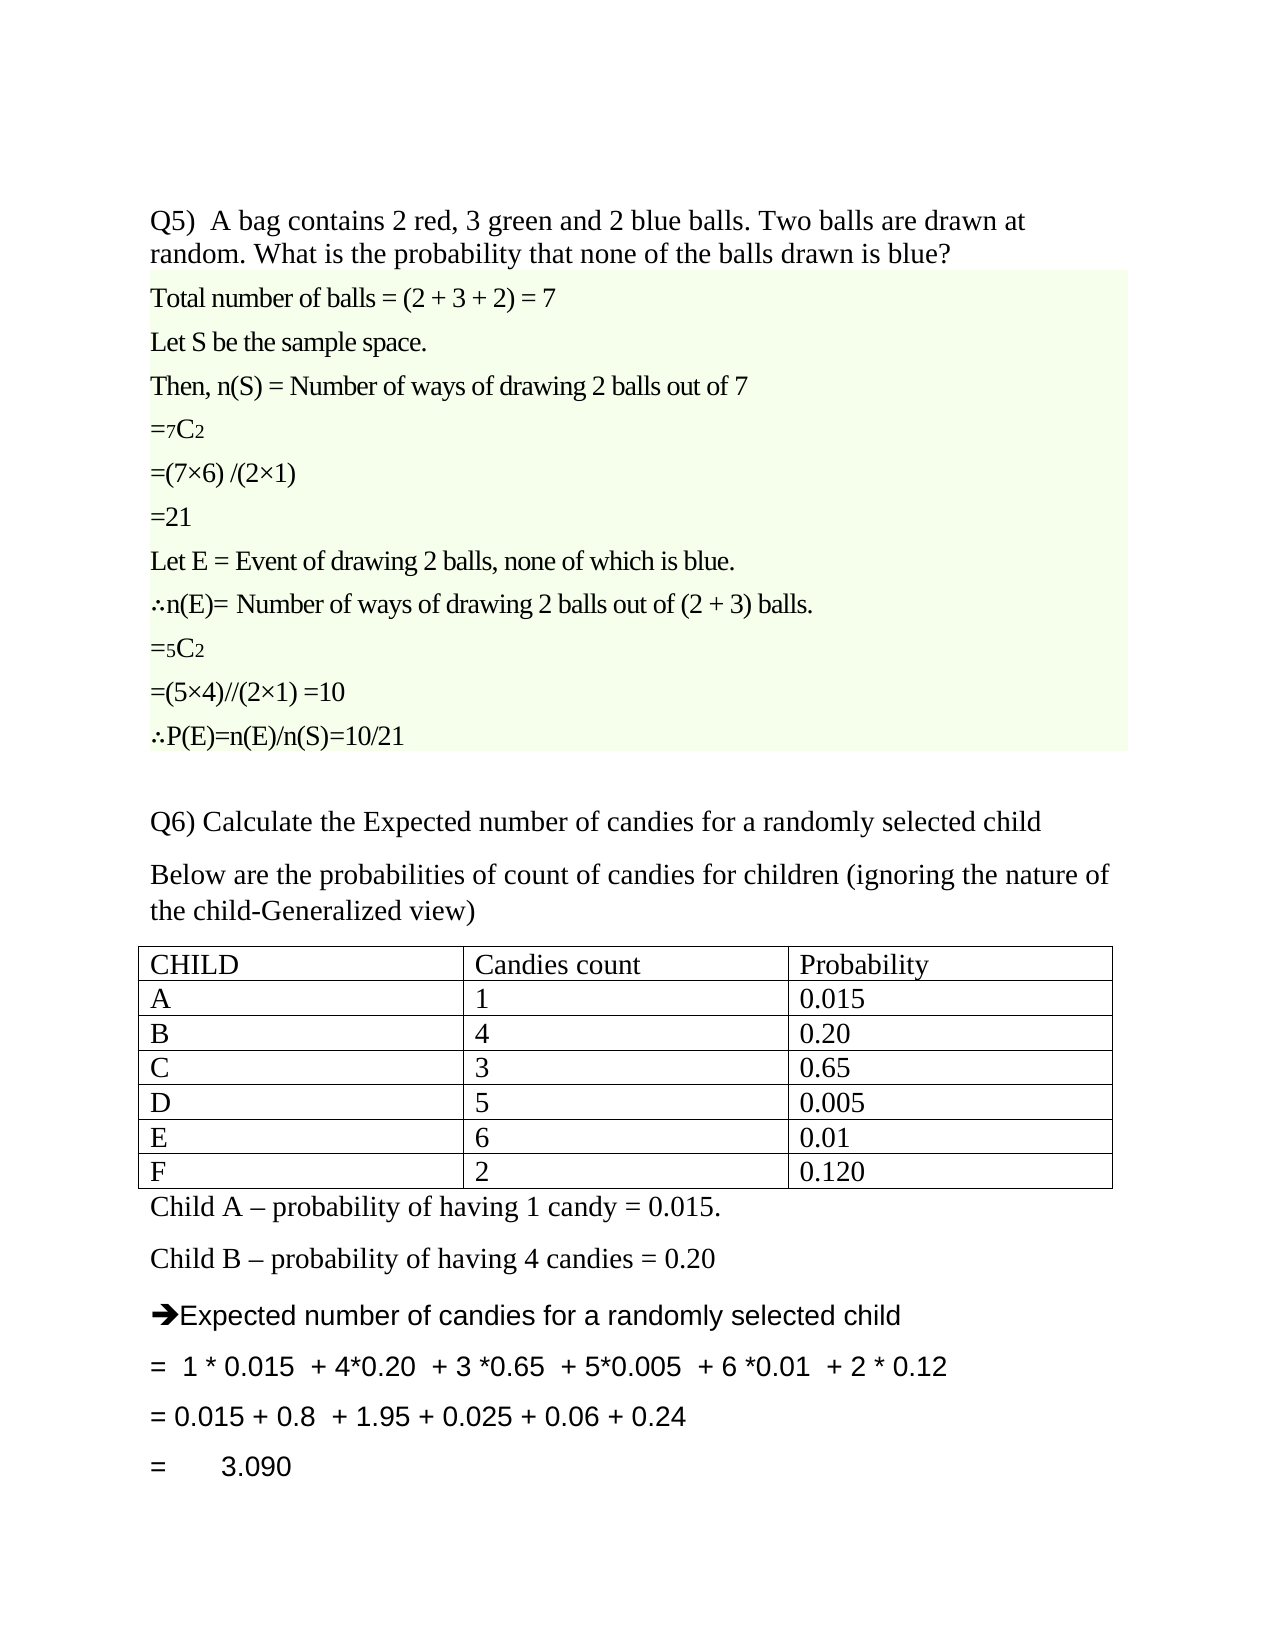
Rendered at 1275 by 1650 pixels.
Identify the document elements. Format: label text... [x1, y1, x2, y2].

table_cell B [139, 1016, 463, 1049]
text Q6) Calculate the Expected number of candies for a randomly selected child [150, 804, 1125, 837]
table_cell 1 [464, 981, 788, 1015]
text Child B – probability of having 4 candies = 0.20 [150, 1242, 1125, 1275]
table_cell A [139, 981, 463, 1015]
table_cell 3 [464, 1051, 788, 1084]
table_header CHILD [139, 947, 463, 980]
text Q5) A bag contains 2 red, 3 green and 2 blue balls. Two balls are drawn at random. What is the probability that none of the balls drawn is blue? [150, 203, 1125, 270]
table_cell 0.005 [789, 1085, 1112, 1119]
table_header Probability [789, 947, 1112, 980]
table_cell 4 [464, 1016, 788, 1049]
table_cell E [139, 1120, 463, 1153]
table_cell 6 [464, 1120, 788, 1153]
table_cell 0.01 [789, 1120, 1112, 1153]
text = 1 * 0.015 + 4*0.20 + 3 *0.65 + 5*0.005 + 6 *0.01 + 2 * 0.12 [150, 1344, 1125, 1382]
text Total number of balls = (2 + 3 + 2) = 7 Let S be the sample space. Then, n(S) = Number of ways of drawing 2 balls out of 7 =7C2​ =(7×6) /(2×1) ​ =21 Let E = Event of drawing 2 balls, none of which is blue. ∴n(E)= Number of ways of drawing 2 balls out of (2 + 3) balls. =5C2​ =(5×4)​//(2×1) =10 ∴P(E)=n(E)/n(S)​=10/21​ [150, 270, 1128, 751]
table_header Candies count [464, 947, 788, 980]
table_cell 0.20 [789, 1016, 1112, 1049]
table_cell 0.015 [789, 981, 1112, 1015]
text Below are the probabilities of count of candies for children (ignoring the nature of the child-Generalized view) [150, 857, 1125, 926]
text Expected number of candies for a randomly selected child [150, 1294, 1125, 1332]
table_cell 0.65 [789, 1051, 1112, 1084]
text = 3.090 [150, 1444, 1125, 1482]
text Child A – probability of having 1 candy = 0.015. [150, 1189, 1125, 1222]
table_cell D [139, 1085, 463, 1119]
table_cell 5 [464, 1085, 788, 1119]
table_cell 2 [464, 1154, 788, 1188]
table_cell C [139, 1051, 463, 1084]
text = 0.015 + 0.8 + 1.95 + 0.025 + 0.06 + 0.24 [150, 1394, 1125, 1432]
table_cell F [139, 1154, 463, 1188]
table_cell 0.120 [789, 1154, 1112, 1188]
